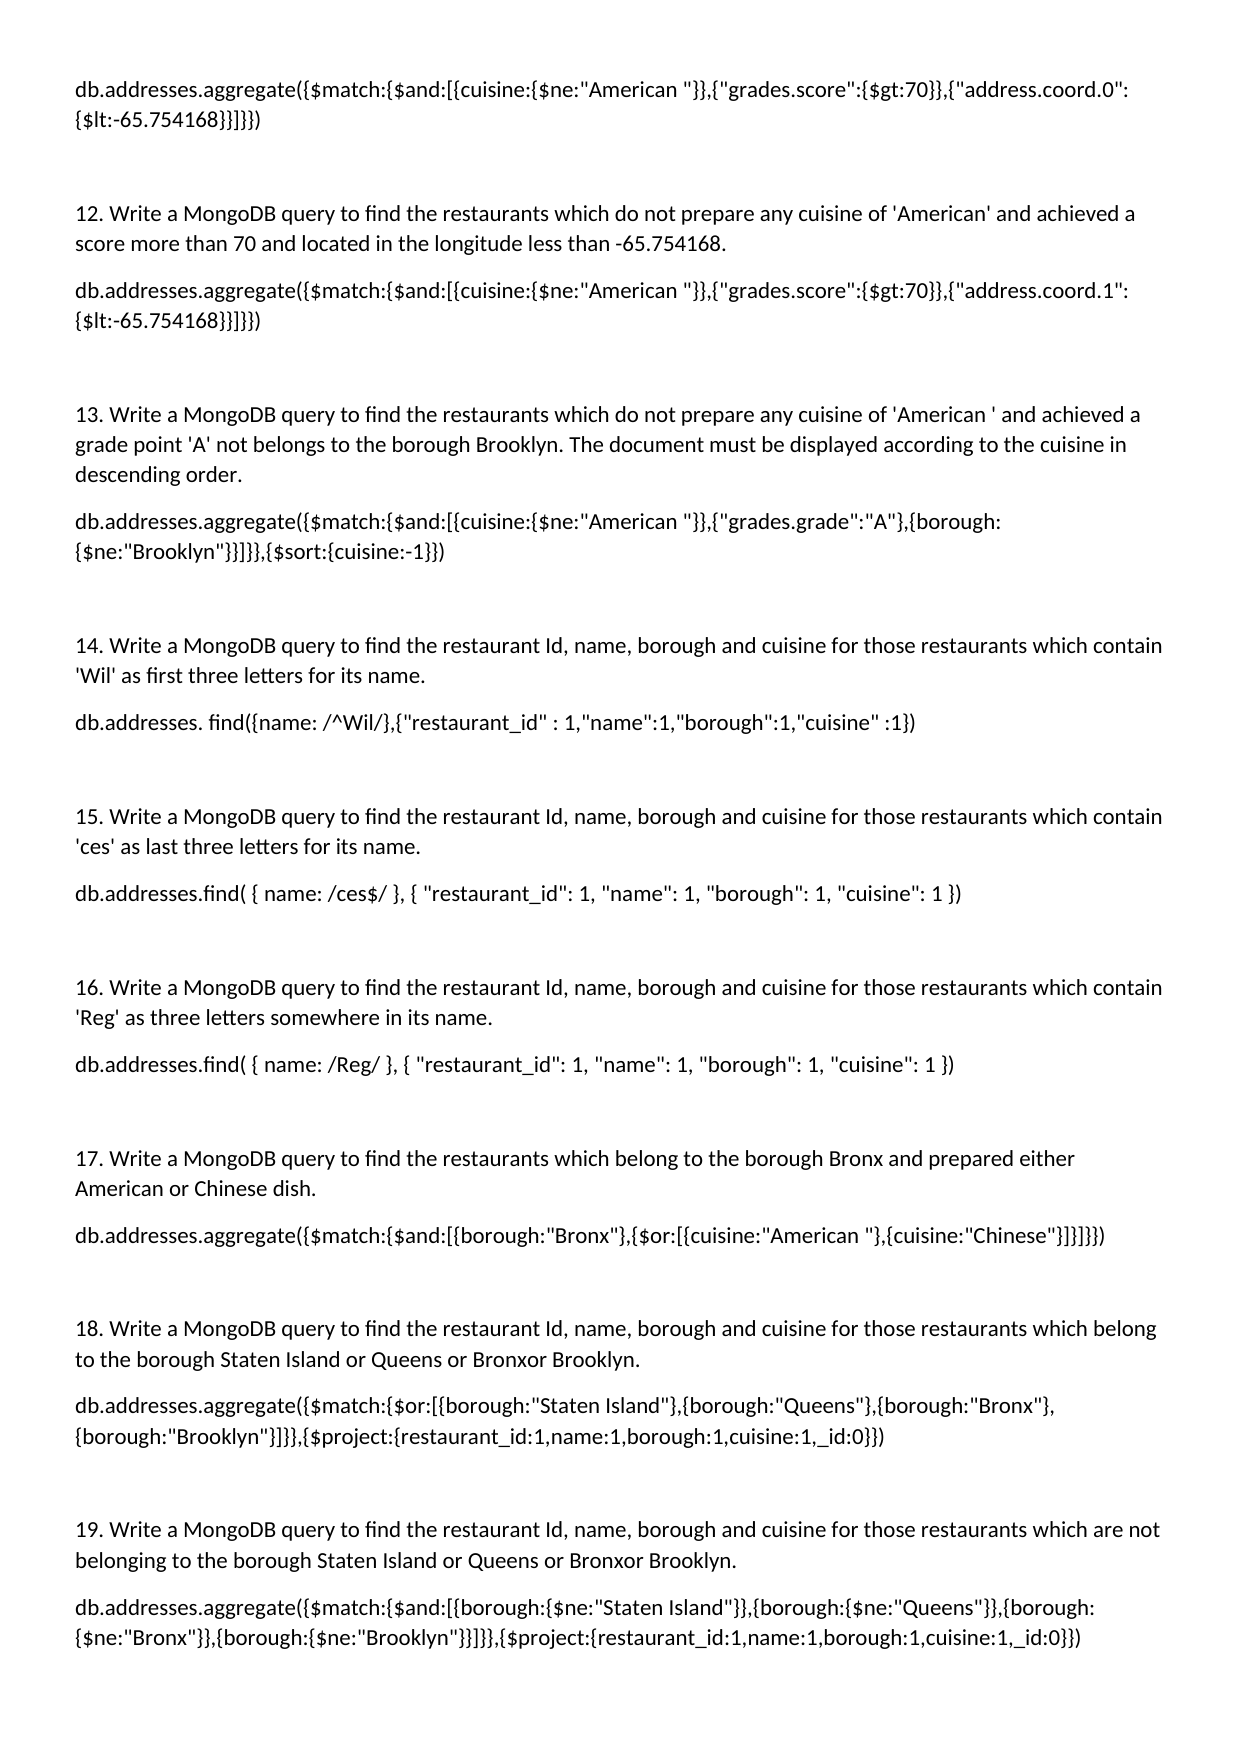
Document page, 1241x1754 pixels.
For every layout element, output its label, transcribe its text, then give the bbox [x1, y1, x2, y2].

text 17. Write a MongoDB query to find the restaurants which belong to the borough Bronx and prepared either American or Chinese dish. [75, 1144, 1165, 1202]
text db.addresses.aggregate({$match:{$and:[{cuisine:{$ne:"American "}},{"grades.score":{$gt:70}},{"address.coord.1":{$lt:-65.754168}}]}}) [75, 276, 1165, 334]
text 14. Write a MongoDB query to find the restaurant Id, name, borough and cuisine for those restaurants which contain 'Wil' as first three letters for its name. [75, 631, 1165, 689]
text db.addresses.find( { name: /ces$/ }, { "restaurant_id": 1, "name": 1, "borough": 1, "cuisine": 1 }) [75, 879, 1165, 907]
text db.addresses.find( { name: /Reg/ }, { "restaurant_id": 1, "name": 1, "borough": 1, "cuisine": 1 }) [75, 1050, 1165, 1078]
text 15. Write a MongoDB query to find the restaurant Id, name, borough and cuisine for those restaurants which contain 'ces' as last three letters for its name. [75, 802, 1165, 860]
text db.addresses. find({name: /^Wil/},{"restaurant_id" : 1,"name":1,"borough":1,"cuisine" :1}) [75, 708, 1165, 736]
text 18. Write a MongoDB query to find the restaurant Id, name, borough and cuisine for those restaurants which belong to the borough Staten Island or Queens or Bronxor Brooklyn. [75, 1314, 1165, 1373]
text db.addresses.aggregate({$match:{$and:[{borough:{$ne:"Staten Island"}},{borough:{$ne:"Queens"}},{borough:{$ne:"Bronx"}},{borough:{$ne:"Brooklyn"}}]}},{$project:{restaurant_id:1,name:1,borough:1,cuisine:1,_id:0}}) [75, 1593, 1165, 1651]
text db.addresses.aggregate({$match:{$and:[{borough:"Bronx"},{$or:[{cuisine:"American "},{cuisine:"Chinese"}]}]}}) [75, 1221, 1165, 1249]
text db.addresses.aggregate({$match:{$and:[{cuisine:{$ne:"American "}},{"grades.score":{$gt:70}},{"address.coord.0":{$lt:-65.754168}}]}}) [75, 75, 1165, 133]
text 19. Write a MongoDB query to find the restaurant Id, name, borough and cuisine for those restaurants which are not belonging to the borough Staten Island or Queens or Bronxor Brooklyn. [75, 1516, 1165, 1574]
text 12. Write a MongoDB query to find the restaurants which do not prepare any cuisine of 'American' and achieved a score more than 70 and located in the longitude less than -65.754168. [75, 199, 1165, 257]
text db.addresses.aggregate({$match:{$or:[{borough:"Staten Island"},{borough:"Queens"},{borough:"Bronx"},{borough:"Brooklyn"}]}},{$project:{restaurant_id:1,name:1,borough:1,cuisine:1,_id:0}}) [75, 1392, 1165, 1450]
text 13. Write a MongoDB query to find the restaurants which do not prepare any cuisine of 'American ' and achieved a grade point 'A' not belongs to the borough Brooklyn. The document must be displayed according to the cuisine in descending order. [75, 400, 1165, 488]
text 16. Write a MongoDB query to find the restaurant Id, name, borough and cuisine for those restaurants which contain 'Reg' as three letters somewhere in its name. [75, 973, 1165, 1031]
text db.addresses.aggregate({$match:{$and:[{cuisine:{$ne:"American "}},{"grades.grade":"A"},{borough:{$ne:"Brooklyn"}}]}},{$sort:{cuisine:-1}}) [75, 507, 1165, 566]
